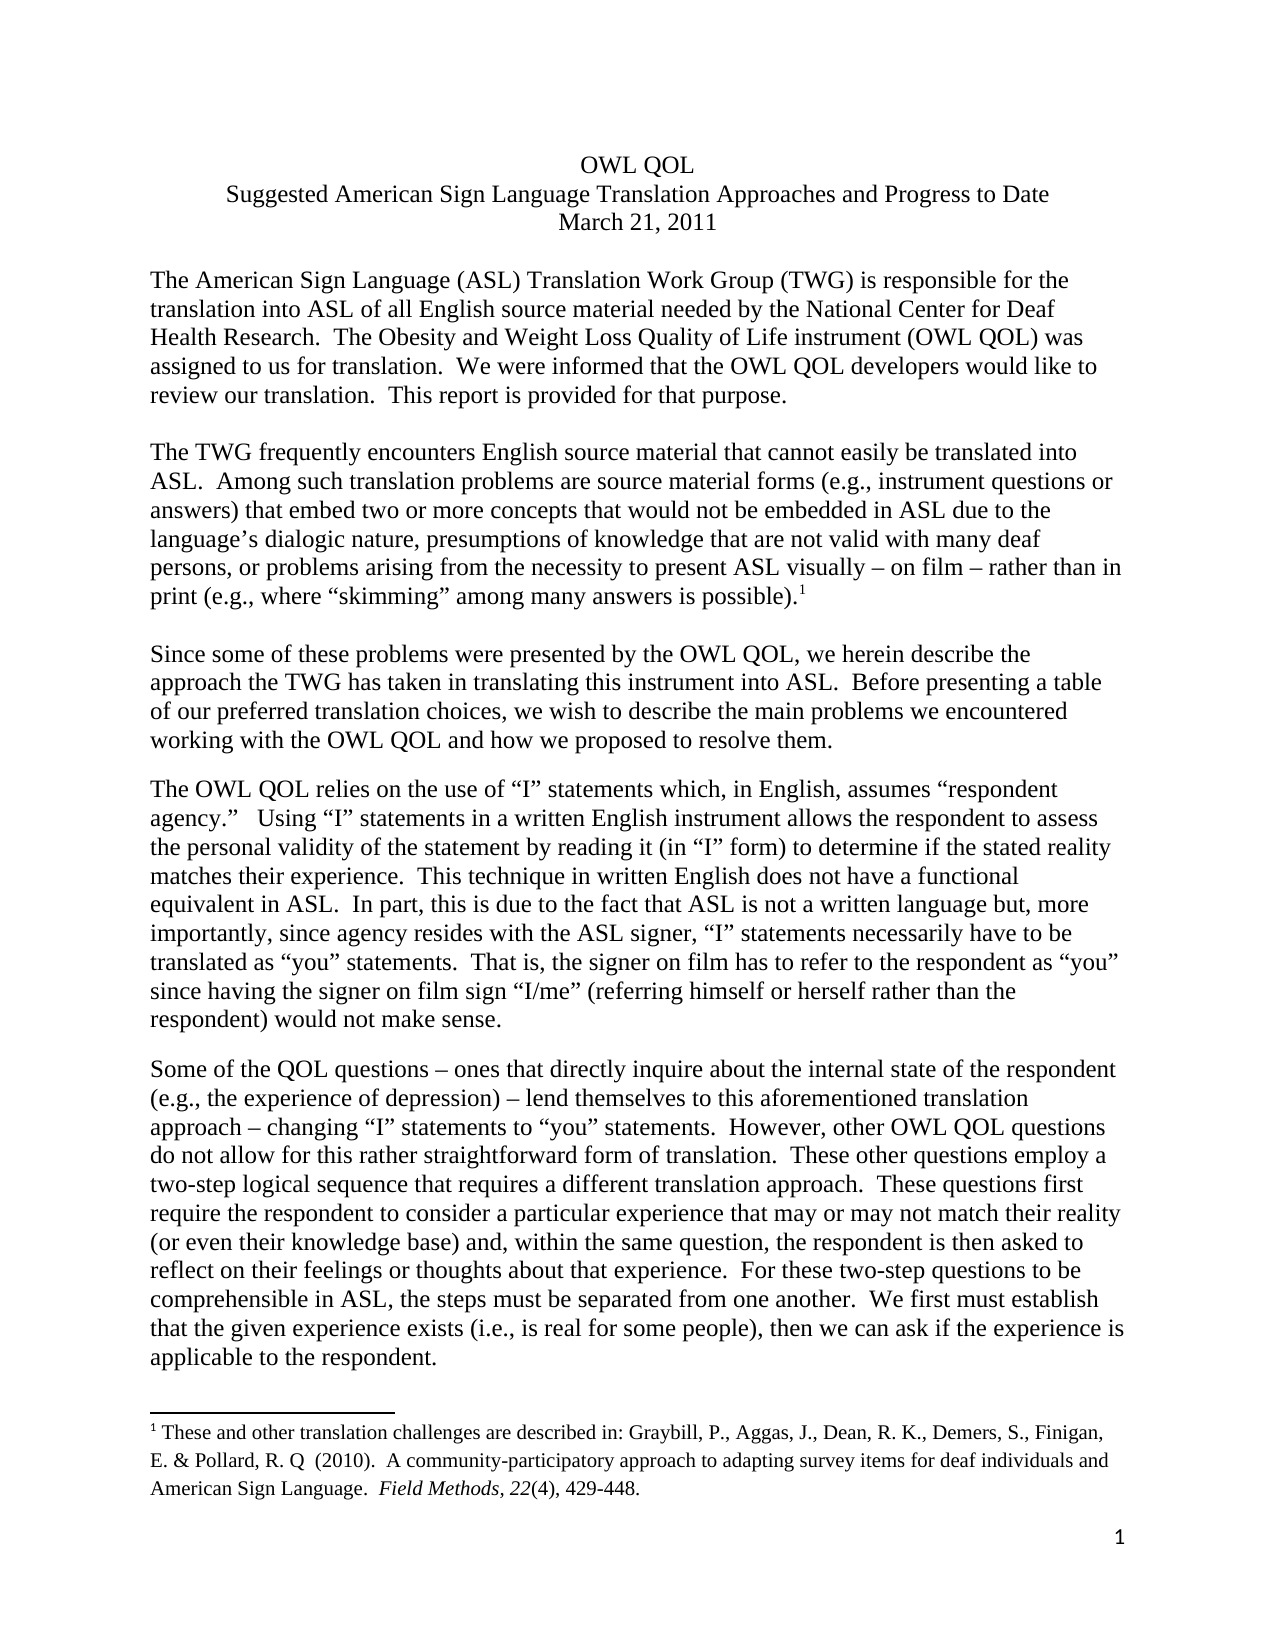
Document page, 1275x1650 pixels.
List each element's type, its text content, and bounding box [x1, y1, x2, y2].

text The TWG frequently encounters English source material that cannot easily be translated into ASL. Among such translation problems are source material forms (e.g., instrument questions or answers) that embed two or more concepts that would not be embedded in ASL due to the language’s dialogic nature, presumptions of knowledge that are not valid with many deaf persons, or problems arising from the necessity to present ASL visually – on film – rather than in print (e.g., where “skimming” among many answers is possible). [150, 437, 1125, 610]
text Some of the QOL questions – ones that directly inquire about the internal state of the respondent (e.g., the experience of depression) – lend themselves to this aforementioned translation approach – changing “I” statements to “you” statements. However, other OWL QOL questions do not allow for this rather straightforward form of translation. These other questions employ a two-step logical sequence that requires a different translation approach. These questions first require the respondent to consider a particular experience that may or may not match their reality (or even their knowledge base) and, within the same question, the respondent is then asked to reflect on their feelings or thoughts about that experience. For these two-step questions to be comprehensible in ASL, the steps must be separated from one another. We first must establish that the given experience exists (i.e., is real for some people), then we can ask if the experience is applicable to the respondent. [150, 1054, 1125, 1370]
text The American Sign Language (ASL) Translation Work Group (TWG) is responsible for the translation into ASL of all English source material needed by the for Deaf Health Research. The Obesity and Weight Loss Quality of Life instrument (OWL QOL) was assigned to us for translation. We were informed that the OWL QOL developers would like to review our translation. This report is provided for that purpose. [150, 265, 1125, 409]
text March 21, 2011 [150, 207, 1125, 236]
text The OWL QOL relies on the use of “I” statements which, in English, assumes “respondent agency.” Using “I” statements in a written English instrument allows the respondent to assess the personal validity of the statement by reading it (in “I” form) to determine if the stated reality matches their experience. This technique in written English does not have a functional equivalent in ASL. In part, this is due to the fact that ASL is not a written language but, more importantly, since agency resides with the ASL signer, “I” statements necessarily have to be translated as “you” statements. That is, the signer on film has to refer to the respondent as “you” since having the signer on film sign “I/me” (referring himself or herself rather than the respondent) would not make sense. [150, 774, 1125, 1033]
text Since some of these problems were presented by the OWL QOL, we herein describe the approach the TWG has taken in translating this instrument into ASL. Before presenting a table of our preferred translation choices, we wish to describe the main problems we encountered working with the OWL QOL and how we proposed to resolve them. [150, 639, 1125, 754]
text Suggested American Sign Language Translation Approaches and Progress to Date [150, 179, 1125, 207]
text OWL QOL [150, 150, 1125, 179]
